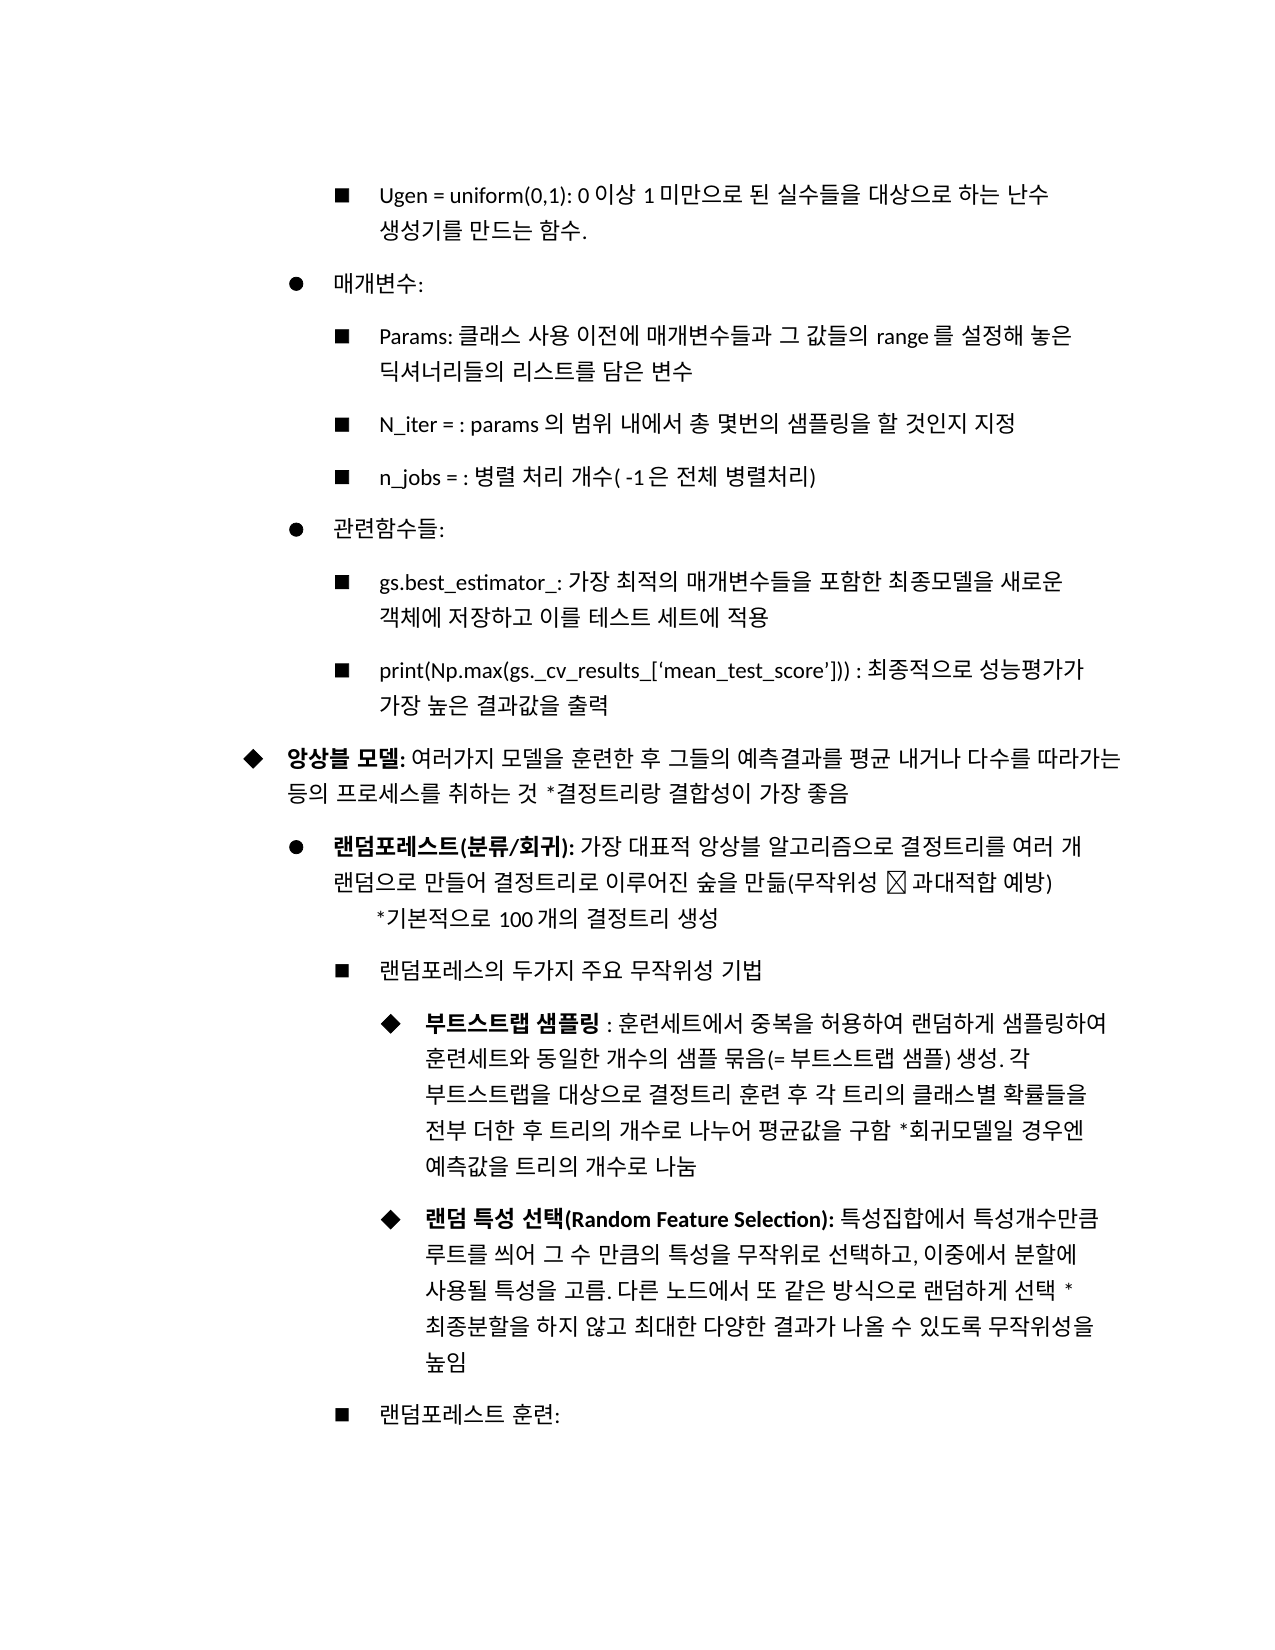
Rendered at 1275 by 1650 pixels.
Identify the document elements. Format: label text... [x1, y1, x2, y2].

list gs.best_estimator_: 가장 최적의 매개변수들을 포함한 최종모델을 새로운 객체에 저장하고 이를 테스트 세트에 적용 [333, 564, 1125, 633]
list 랜덤포레스의 두가지 주요 무작위성 기법 [333, 953, 1125, 986]
list 랜덤포레스트 훈련: [333, 1397, 1125, 1430]
list N_iter = : params의 범위 내에서 총 몇번의 샘플링을 할 것인지 지정 [333, 406, 1125, 439]
list 앙상블 모델: 여러가지 모델을 훈련한 후 그들의 예측결과를 평균 내거나 다수를 따라가는 등의 프로세스를 취하는 것 *결정트리랑 결합성이 가장 좋음 [242, 741, 1125, 809]
list 부트스트랩 샘플링 : 훈련세트에서 중복을 허용하여 랜덤하게 샘플링하여 훈련세트와 동일한 개수의 샘플 묶음(= 부트스트랩 샘플) 생성. 각 부트스트랩을 대상으로 결정트리 훈련 후 각 트리의 클래스별 확률들을 전부 더한 후 트리의 개수로 나누어 평균값을 구함 *회귀모델일 경우엔 예측값을 트리의 개수로 나눔 [379, 1006, 1125, 1182]
list Params: 클래스 사용 이전에 매개변수들과 그 값들의 range를 설정해 놓은 딕셔너리들의 리스트를 담은 변수 [333, 318, 1125, 387]
list 매개변수: [287, 266, 1125, 299]
list n_jobs = : 병렬 처리 개수( -1은 전체 병렬처리) [333, 459, 1125, 492]
list 랜덤 특성 선택(Random Feature Selection): 특성집합에서 특성개수만큼 루트를 씌어 그 수 만큼의 특성을 무작위로 선택하고, 이중에서 분할에 사용될 특성을 고름. 다른 노드에서 또 같은 방식으로 랜덤하게 선택 *최종분할을 하지 않고 최대한 다양한 결과가 나올 수 있도록 무작위성을 높임 [379, 1201, 1125, 1378]
list 관련함수들: [287, 511, 1125, 544]
list Ugen = uniform(0,1): 0이상 1미만으로 된 실수들을 대상으로 하는 난수 생성기를 만드는 함수. [333, 177, 1125, 246]
list 랜덤포레스트(분류/회귀): 가장 대표적 앙상블 알고리즘으로 결정트리를 여러 개 랜덤으로 만들어 결정트리로 이루어진 숲을 만듦(무작위성 과대적합 예방) *기본적으로 100개의 결정트리 생성 [287, 829, 1125, 934]
list print(Np.max(gs._cv_results_[‘mean_test_score’])) : 최종적으로 성능평가가 가장 높은 결과값을 출력 [333, 652, 1125, 721]
